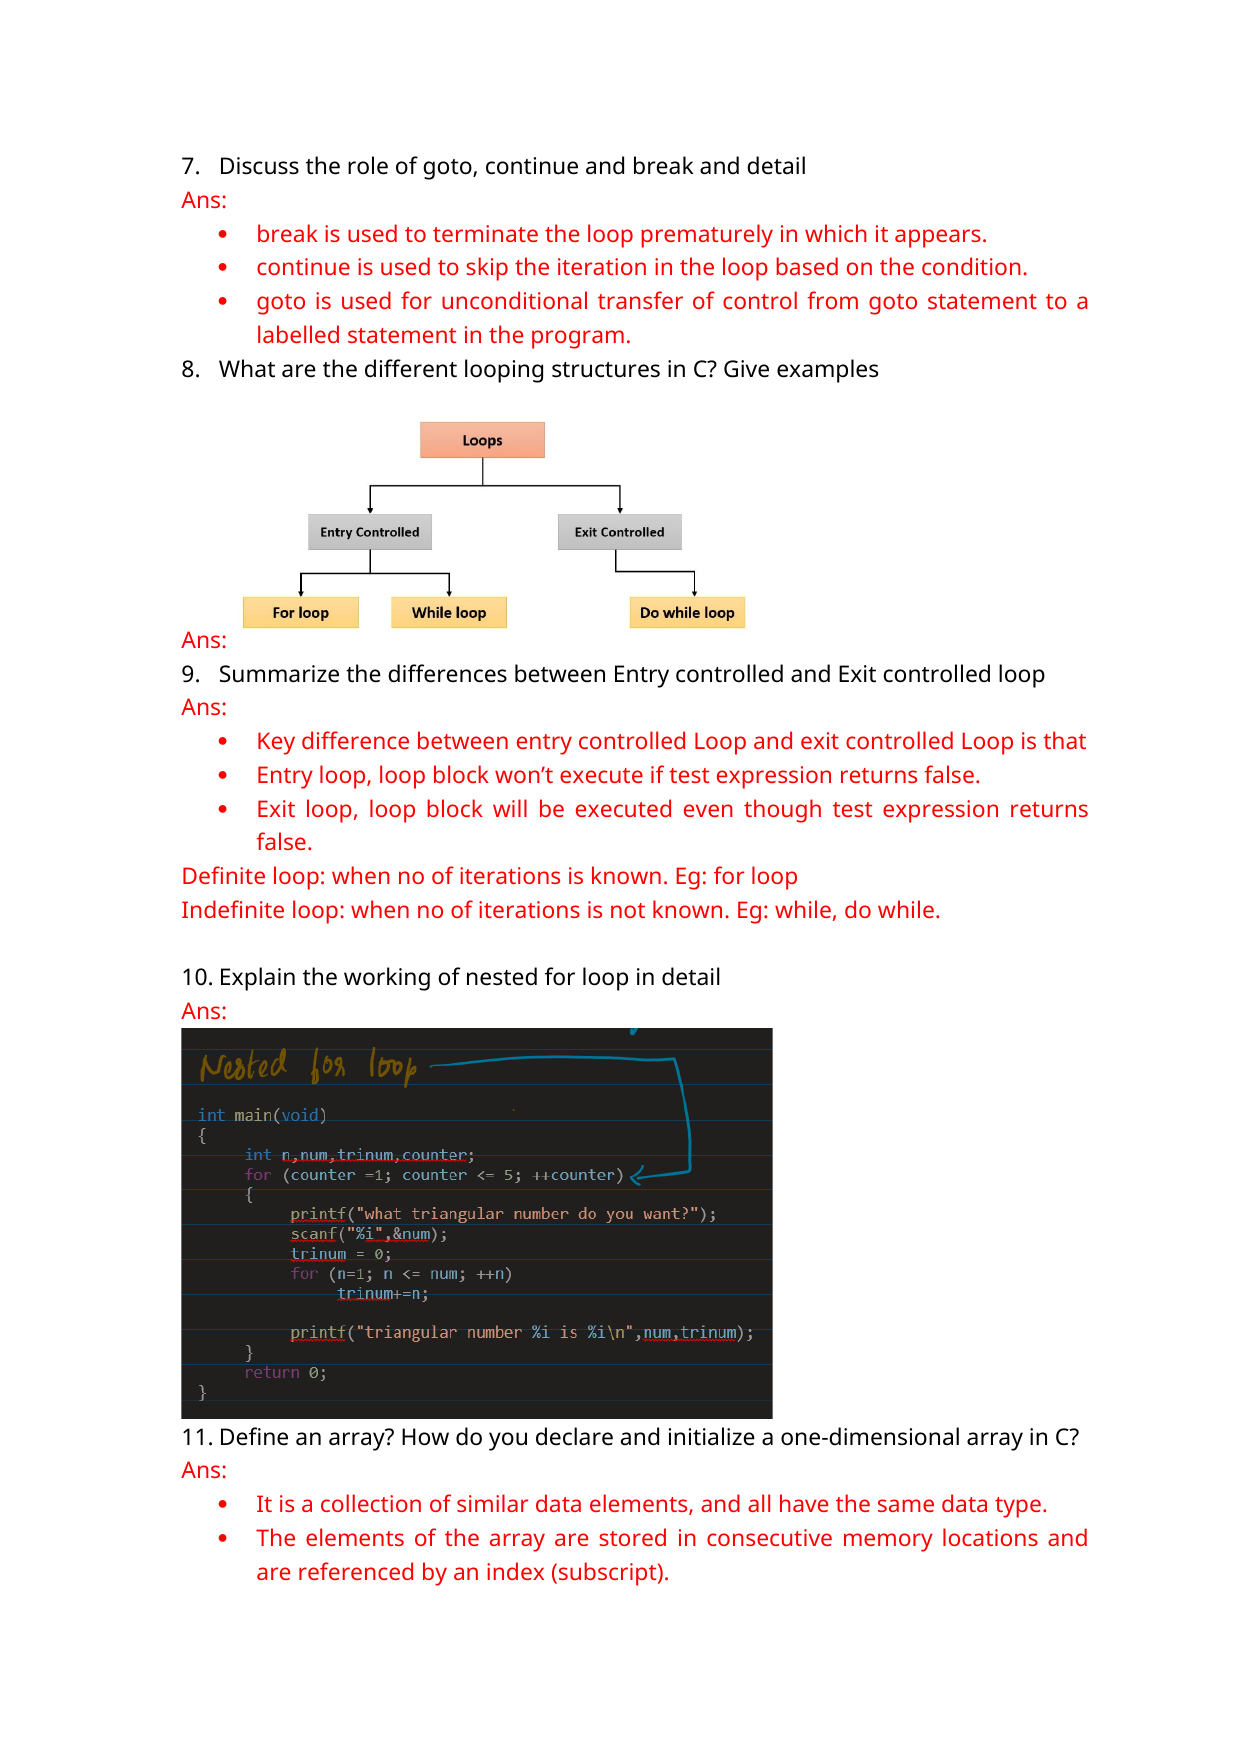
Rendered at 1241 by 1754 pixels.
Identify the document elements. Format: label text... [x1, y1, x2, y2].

picture [181, 1028, 773, 1419]
list Discuss the role of goto, continue and break and detail [181, 150, 1090, 181]
text Ans: [181, 1454, 1090, 1486]
list The elements of the array are stored in consecutive memory locations and are referenced by an index (subscript). [219, 1522, 1090, 1587]
text Ans: [181, 184, 1090, 215]
list Summarize the differences between Entry controlled and Exit controlled loop [181, 657, 1090, 689]
list Exit loop, loop block will be executed even though test expression returns false. [219, 792, 1090, 857]
list Key difference between entry controlled Loop and exit controlled Loop is that [219, 725, 1090, 756]
list goto is used for unconditional transfer of control from goto statement to a labelled statement in the program. [219, 285, 1090, 350]
text Indefinite loop: when no of iterations is not known. Eg: while, do while. [181, 894, 1090, 925]
text Definite loop: when no of iterations is known. Eg: for loop [181, 860, 1090, 891]
text Ans: [181, 691, 1090, 722]
text Ans: [181, 995, 1090, 1026]
list It is a collection of similar data elements, and all have the same data type. [219, 1488, 1090, 1519]
list Explain the working of nested for loop in detail [181, 961, 1090, 992]
list What are the different looping structures in C? Give examples [181, 352, 1090, 384]
list continue is used to skip the iteration in the loop based on the condition. [219, 251, 1090, 282]
list Define an array? How do you declare and initialize a one-dimensional array in C? [181, 1421, 1090, 1452]
list break is used to terminate the loop prematurely in which it appears. [219, 217, 1090, 249]
list Entry loop, loop block won’t execute if test expression returns false. [219, 759, 1090, 790]
picture [232, 386, 754, 649]
